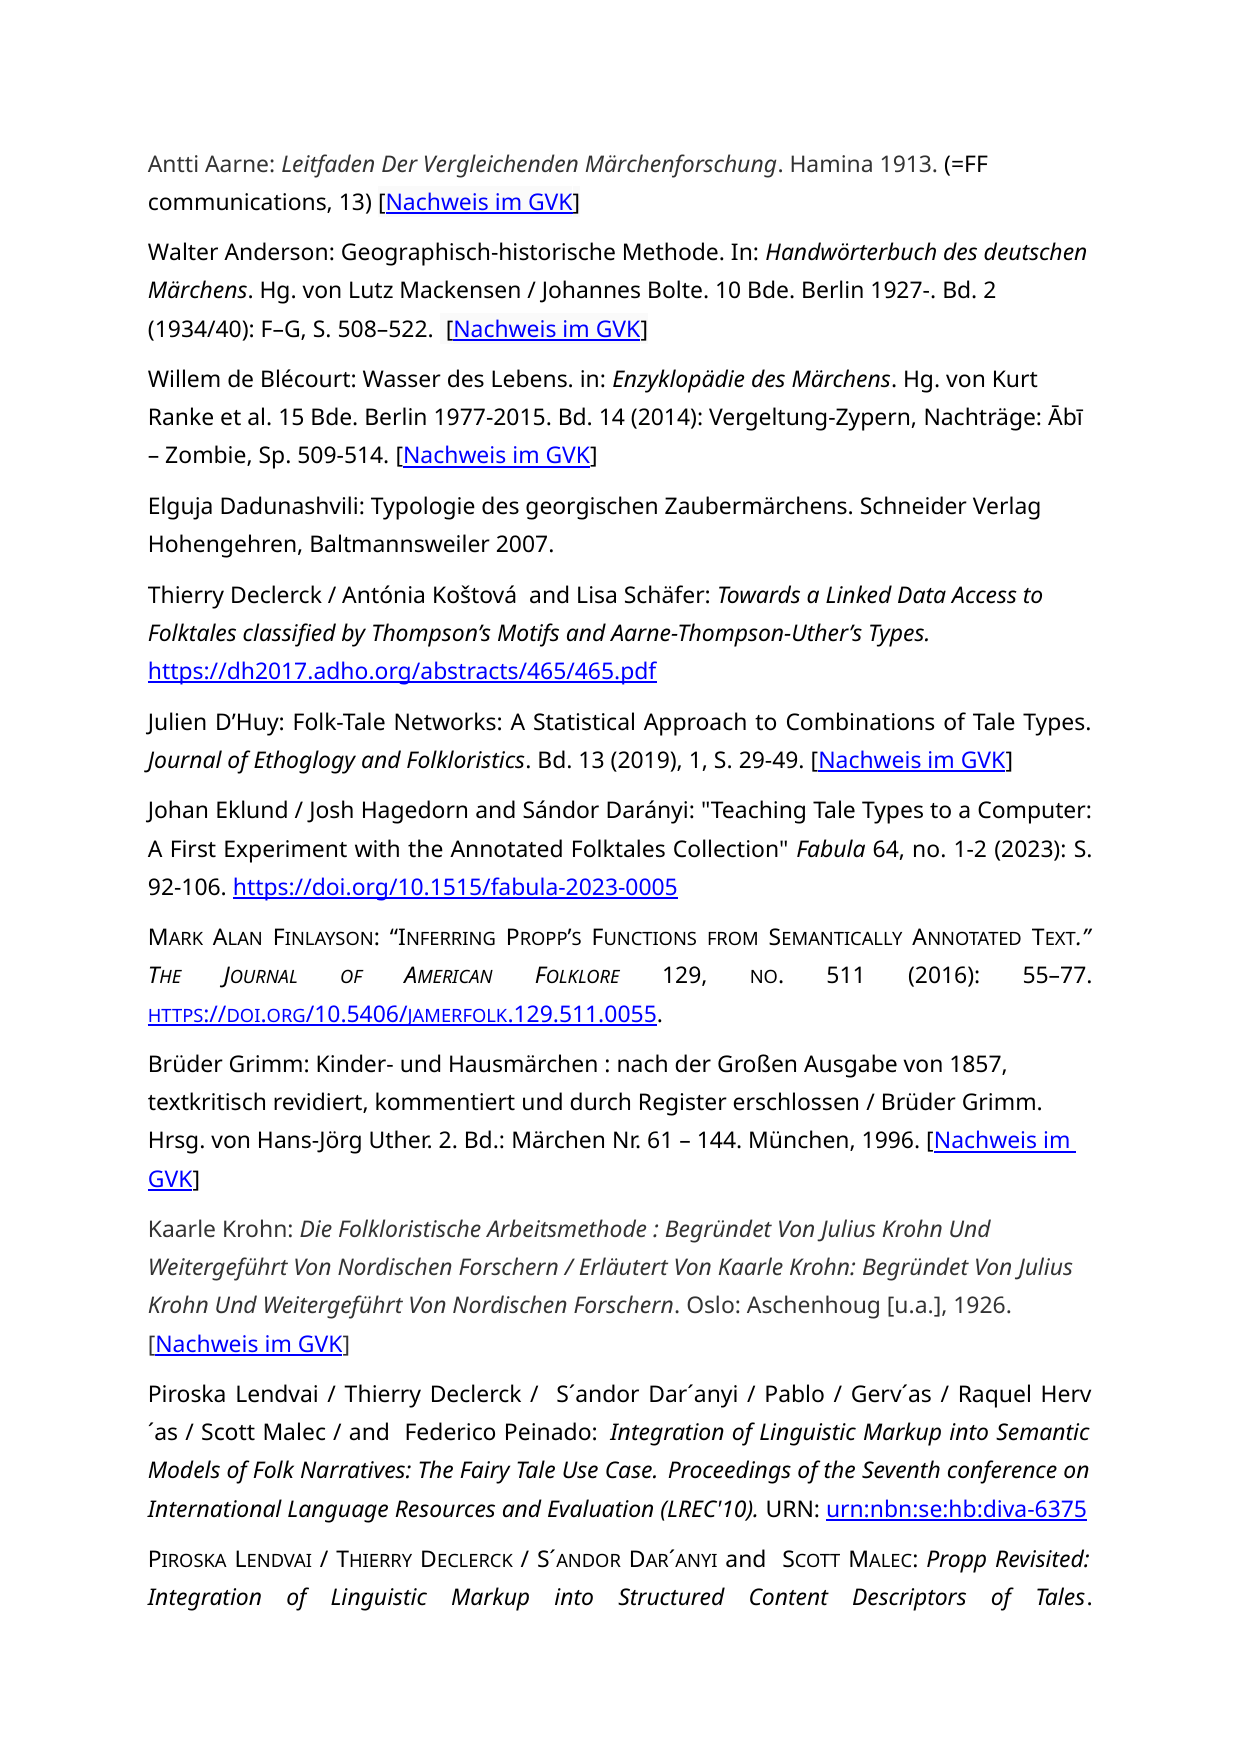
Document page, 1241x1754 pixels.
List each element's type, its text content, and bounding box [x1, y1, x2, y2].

text Kaarle Krohn: Die Folkloristische Arbeitsmethode : Begründet Von Julius Krohn Und Weitergeführt Von Nordischen Forschern / Erläutert Von Kaarle Krohn: Begründet Von Julius Krohn Und Weitergeführt Von Nordischen Forschern. Oslo: Aschenhoug [u.a.], 1926. [Nachweis im GVK] [148, 1213, 1093, 1359]
text Piroska Lendvai / Thierry Declerck / S´andor Dar´anyi / Pablo / Gerv´as / Raquel Herv´as / Scott Malec / and Federico Peinado: Integration of Linguistic Markup into Semantic Models of Folk Narratives: The Fairy Tale Use Case. Proceedings of the Seventh conference on International Language Resources and Evaluation (LREC'10). URN: urn:nbn:se:hb:diva-6375 [148, 1378, 1093, 1524]
text Mark Alan Finlayson: “Inferring Propp’s Functions from Semantically Annotated Text.” The Journal of American Folklore 129, no. 511 (2016): 55–77. https://doi.org/10.5406/jamerfolk.129.511.0055. [148, 921, 1093, 1029]
text Thierry Declerck / Antónia Koštová and Lisa Schäfer: Towards a Linked Data Access to Folktales classified by Thompson’s Motifs and Aarne-Thompson-Uther’s Types. https://dh2017.adho.org/abstracts/465/465.pdf [148, 579, 1093, 686]
text Julien D’Huy: Folk-Tale Networks: A Statistical Approach to Combinations of Tale Types. Journal of Ethoglogy and Folkloristics. Bd. 13 (2019), 1, S. 29-49. [Nachweis im GVK] [148, 706, 1093, 775]
text Walter Anderson: Geographisch-historische Methode. In: Handwörterbuch des deutschen Märchens. Hg. von Lutz Mackensen / Johannes Bolte. 10 Bde. Berlin 1927-. Bd. 2 (1934/40): F–G, S. 508–522. [Nachweis im GVK] [148, 236, 1093, 344]
text Brüder Grimm: Kinder- und Hausmärchen : nach der Großen Ausgabe von 1857, textkritisch revidiert, kommentiert und durch Register erschlossen / Brüder Grimm. Hrsg. von Hans-Jörg Uther. 2. Bd.: Märchen Nr. 61 – 144. München, 1996. [Nachweis im GVK] [148, 1048, 1093, 1194]
text Willem de Blécourt: Wasser des Lebens. in: Enzyklopädie des Märchens. Hg. von Kurt Ranke et al. 15 Bde. Berlin 1977-2015. Bd. 14 (2014): Vergeltung-Zypern, Nachträge: Ābī – Zombie, Sp. 509-514. [Nachweis im GVK] [148, 363, 1093, 471]
text Johan Eklund / Josh Hagedorn and Sándor Darányi: "Teaching Tale Types to a Computer: A First Experiment with the Annotated Folktales Collection" Fabula 64, no. 1-2 (2023): S. 92-106. https://doi.org/10.1515/fabula-2023-0005 [148, 794, 1093, 902]
text Elguja Dadunashvili: Typologie des georgischen Zaubermärchens. Schneider Verlag Hohengehren, Baltmannsweiler 2007. [148, 490, 1093, 559]
text Antti Aarne: Leitfaden Der Vergleichenden Märchenforschung. Hamina 1913. (=FF communications, 13) [Nachweis im GVK] [148, 148, 1093, 217]
